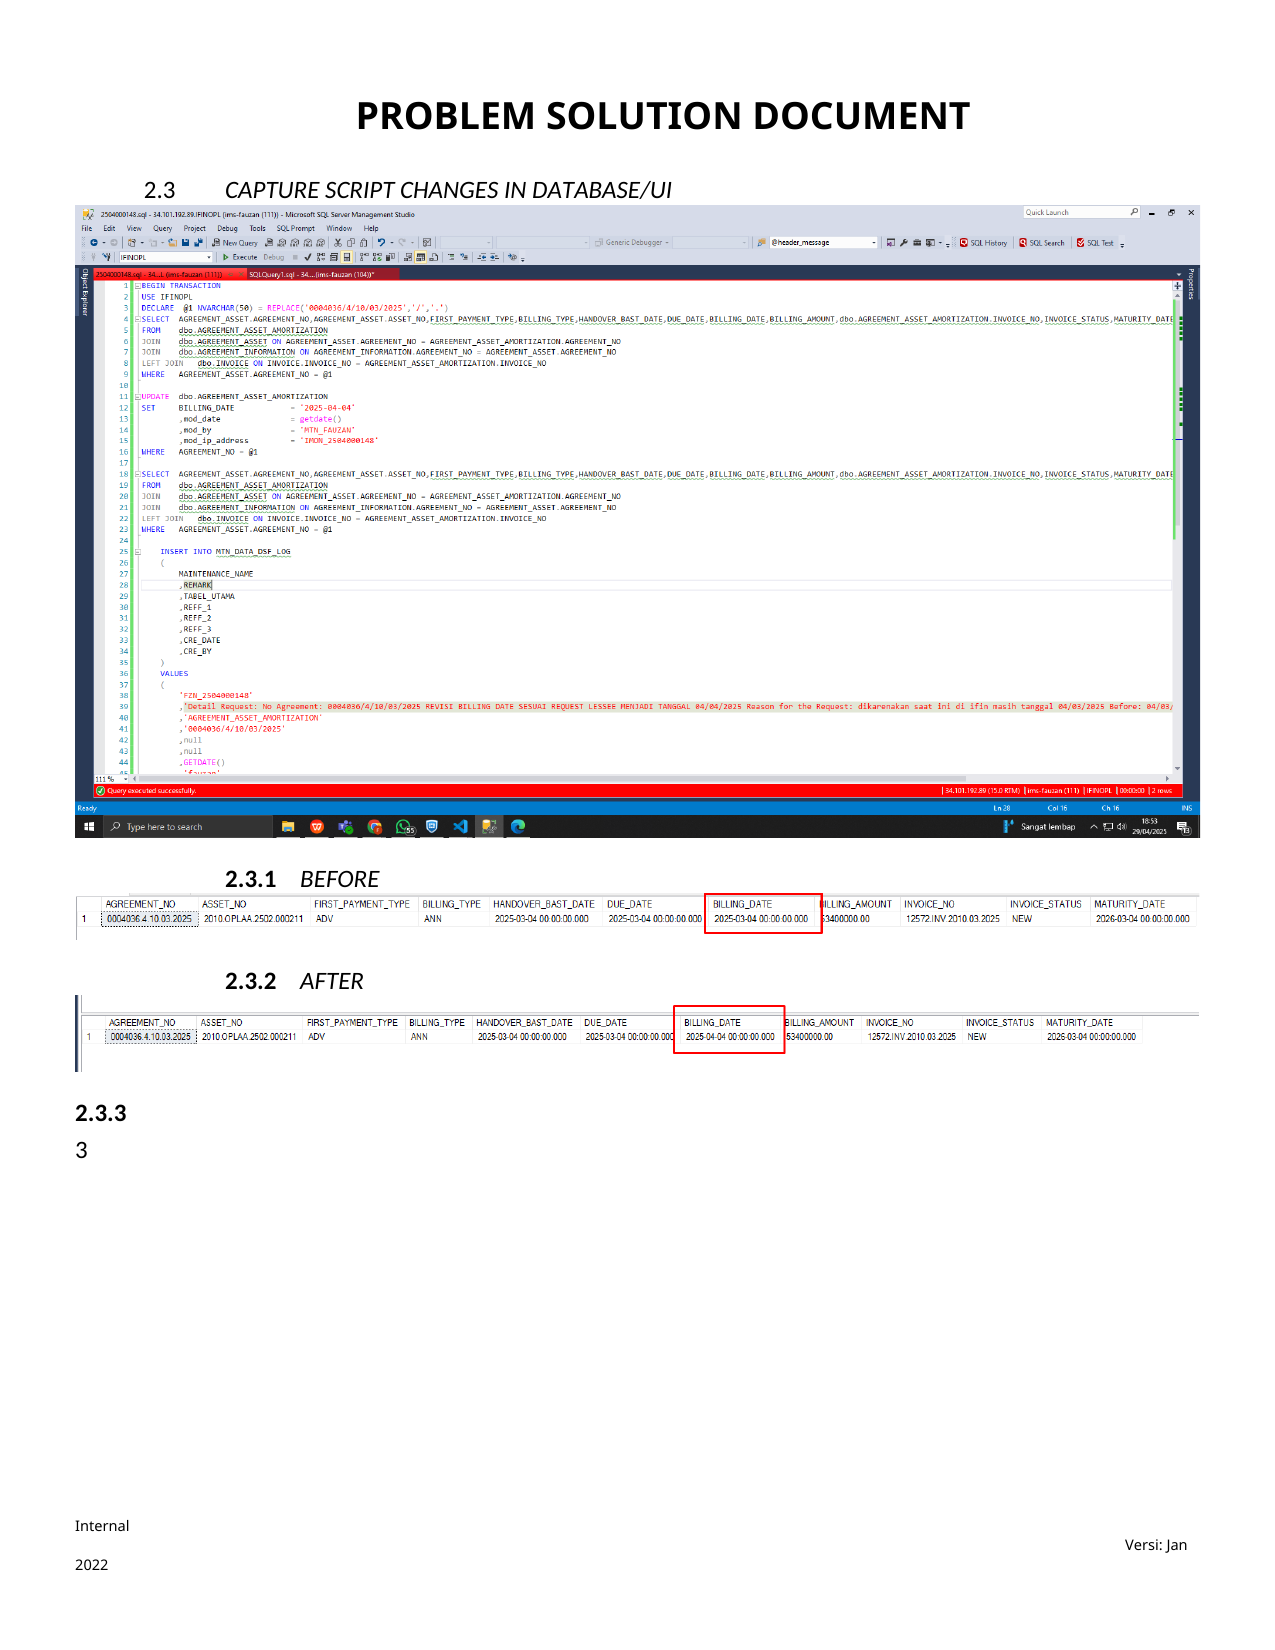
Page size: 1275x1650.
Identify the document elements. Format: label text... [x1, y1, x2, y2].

subtitle CAPTURE SCRIPT CHANGES IN DATABASE/UI [75, 174, 1200, 205]
picture [75, 205, 1200, 838]
picture [75, 995, 1199, 1072]
picture [75, 893, 1200, 940]
subtitle BEFORE [225, 863, 1200, 893]
subtitle AFTER [225, 965, 1200, 995]
